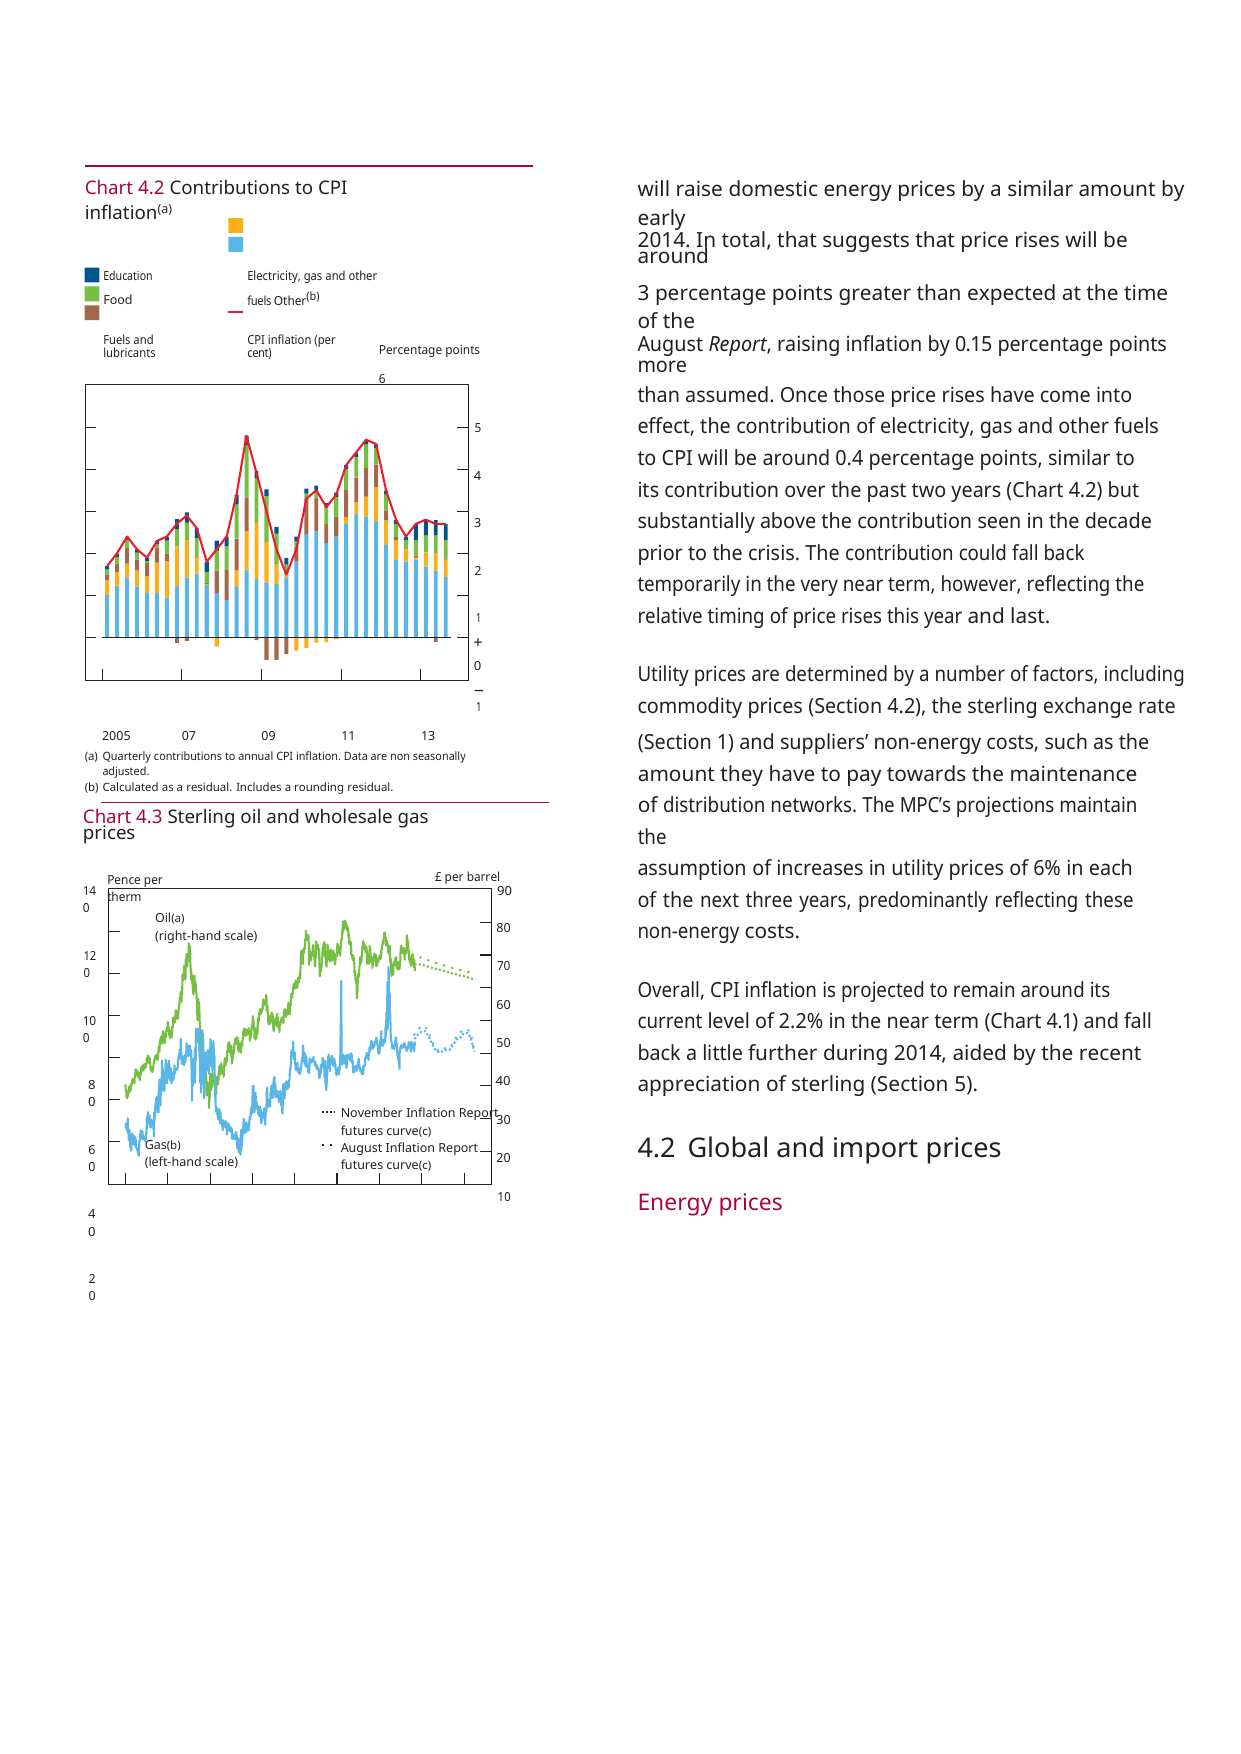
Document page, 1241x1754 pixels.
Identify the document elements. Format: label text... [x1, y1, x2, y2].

text Electricity, gas and other fuels Other(b) [247, 267, 397, 309]
text than assumed. Once those price rises have come into effect, the contribution of electricity, gas and other fuels to CPI will be around 0.4 percentage points, similar to its contribution over the past two years (Chart 4.2) but substantially above the contribution seen in the decade prior to the crisis. The contribution could fall back temporarily in the very near term, however, reflecting the relative timing of price rises this year and last. [637, 380, 1159, 629]
text 40 [88, 1206, 102, 1240]
text 10 [419, 1188, 510, 1205]
text 90 [497, 884, 514, 898]
text Percentage points 6 [379, 341, 486, 387]
text 2 [363, 562, 481, 579]
text Education Food [103, 267, 157, 308]
text 3 [363, 514, 481, 531]
text 0 [363, 657, 481, 674]
text 100 [83, 1012, 102, 1046]
text Overall, CPI inflation is projected to remain around its current level of 2.2% in the near term (Chart 4.1) and fall back a little further during 2014, aided by the recent appreciation of sterling (Section 5). [637, 975, 1153, 1098]
text 50 [419, 1034, 510, 1051]
text 2014. In total, that suggests that price rises will be around [637, 234, 1192, 267]
text Fuels and lubricants [103, 335, 206, 360]
text 20 [419, 1149, 510, 1166]
list Quarterly contributions to annual CPI inflation. Data are non seasonally adjusted. [84, 748, 485, 779]
text 30 [419, 1111, 510, 1128]
text (Section 1) and suppliers’ non-energy costs, such as the amount they have to pay towards the maintenance of distribution networks. The MPC’s projections maintain the [638, 727, 1156, 850]
text Chart 4.2 Contributions to CPI inflation(a) [84, 174, 417, 225]
text 60 [88, 1141, 102, 1175]
text August Report, raising inflation by 0.15 percentage points more [637, 335, 1192, 377]
text 40 [419, 1072, 510, 1089]
text will raise domestic energy prices by a similar amount by early [637, 174, 1192, 231]
text 5 [363, 419, 481, 436]
text 4 [363, 467, 481, 484]
text Chart 4.3 Sterling oil and wholesale gas prices [83, 811, 485, 842]
text Pence per therm [107, 871, 193, 906]
text + [473, 631, 486, 654]
text 140 [83, 882, 102, 916]
subtitle Energy prices [637, 1186, 1192, 1217]
list Calculated as a residual. Includes a rounding residual. [84, 779, 485, 795]
text £ per barrel [435, 871, 514, 884]
text 20 [88, 1270, 102, 1304]
text Utility prices are determined by a number of factors, including commodity prices (Section 4.2), the sterling exchange rate [637, 659, 1192, 719]
text 60 [419, 996, 510, 1013]
text 70 [419, 957, 510, 974]
text 80 [419, 919, 510, 936]
text assumption of increases in utility prices of 6% in each of the next three years, predominantly reflecting these non-energy costs. [637, 853, 1133, 945]
text 80 [88, 1076, 102, 1110]
list Global and import prices [637, 1129, 1192, 1166]
text 3 percentage points greater than expected at the time of the [637, 278, 1192, 335]
text 120 [83, 947, 102, 981]
text 2005 07 09 11 13 [102, 727, 485, 744]
text CPI inflation (per cent) [247, 335, 359, 360]
text 1 [363, 609, 481, 627]
